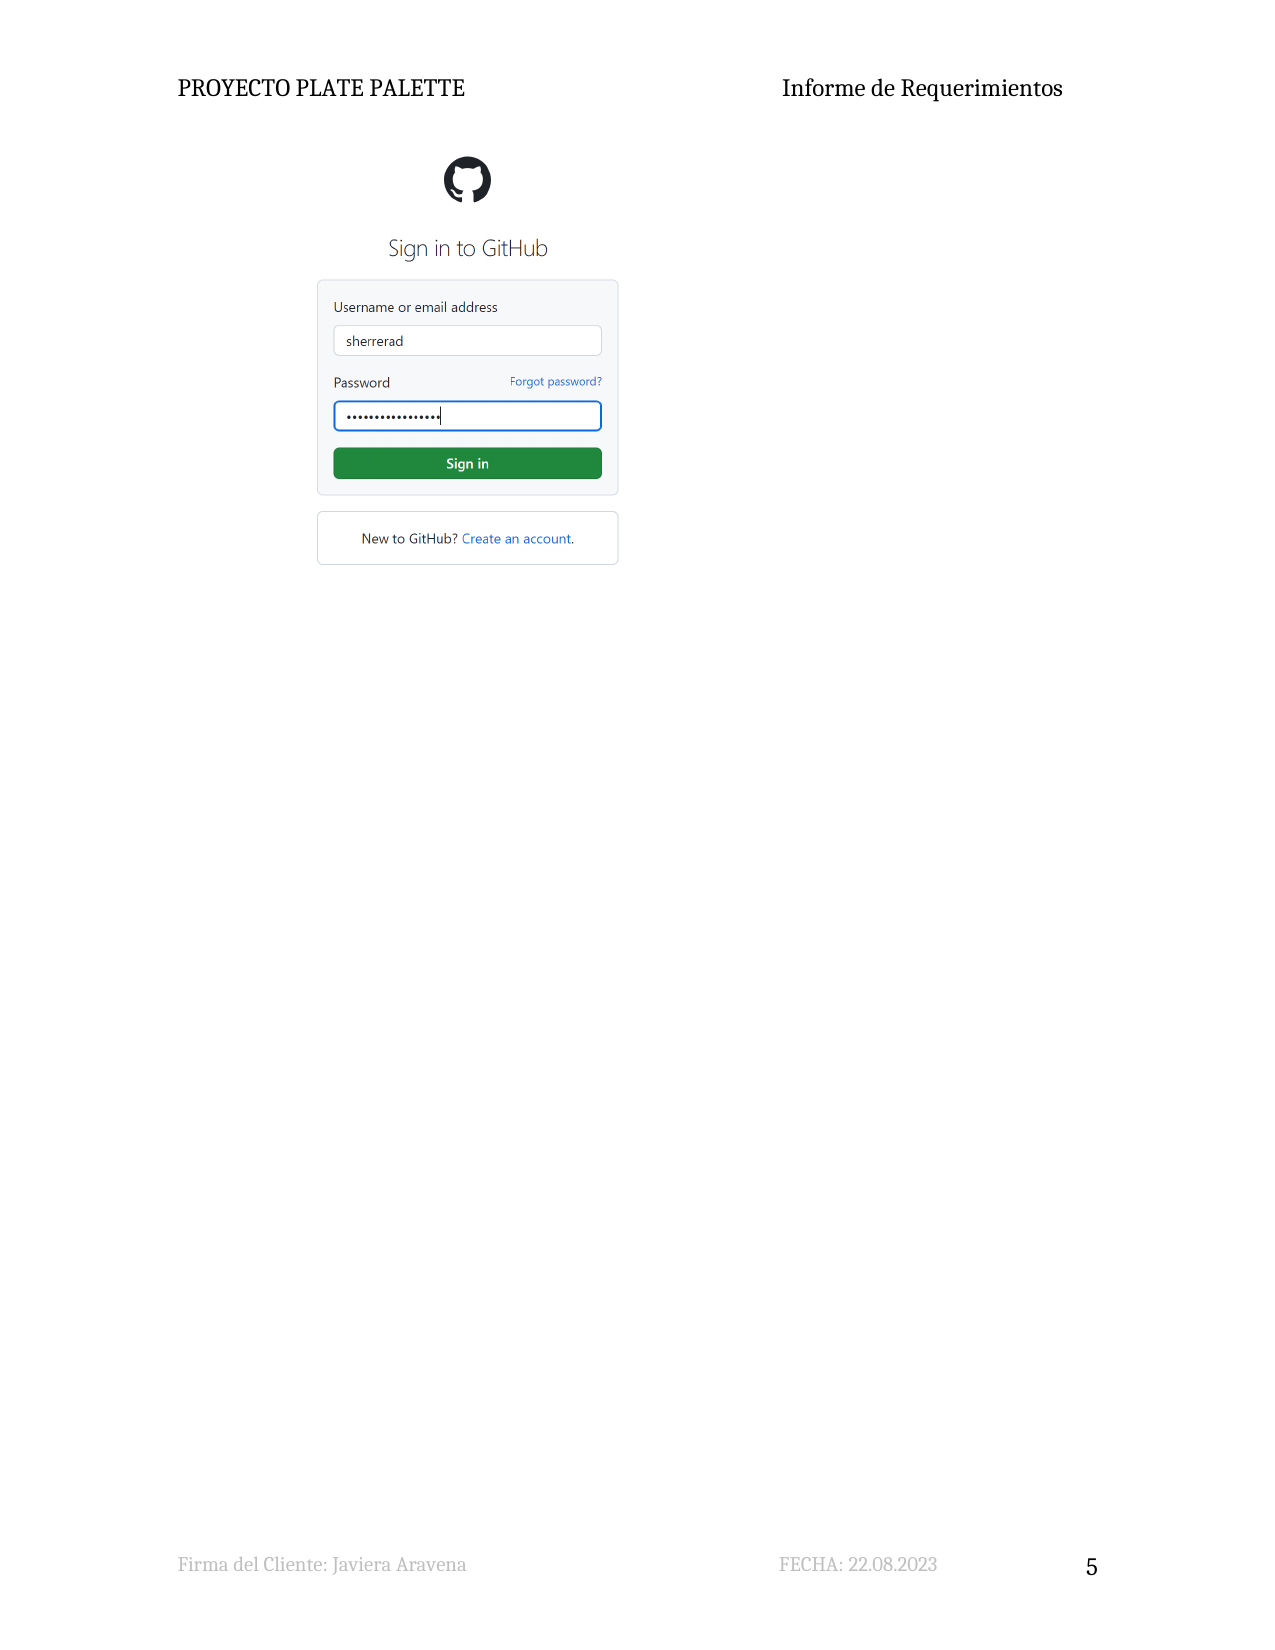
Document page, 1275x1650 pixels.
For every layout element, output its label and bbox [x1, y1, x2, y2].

picture [177, 147, 822, 607]
